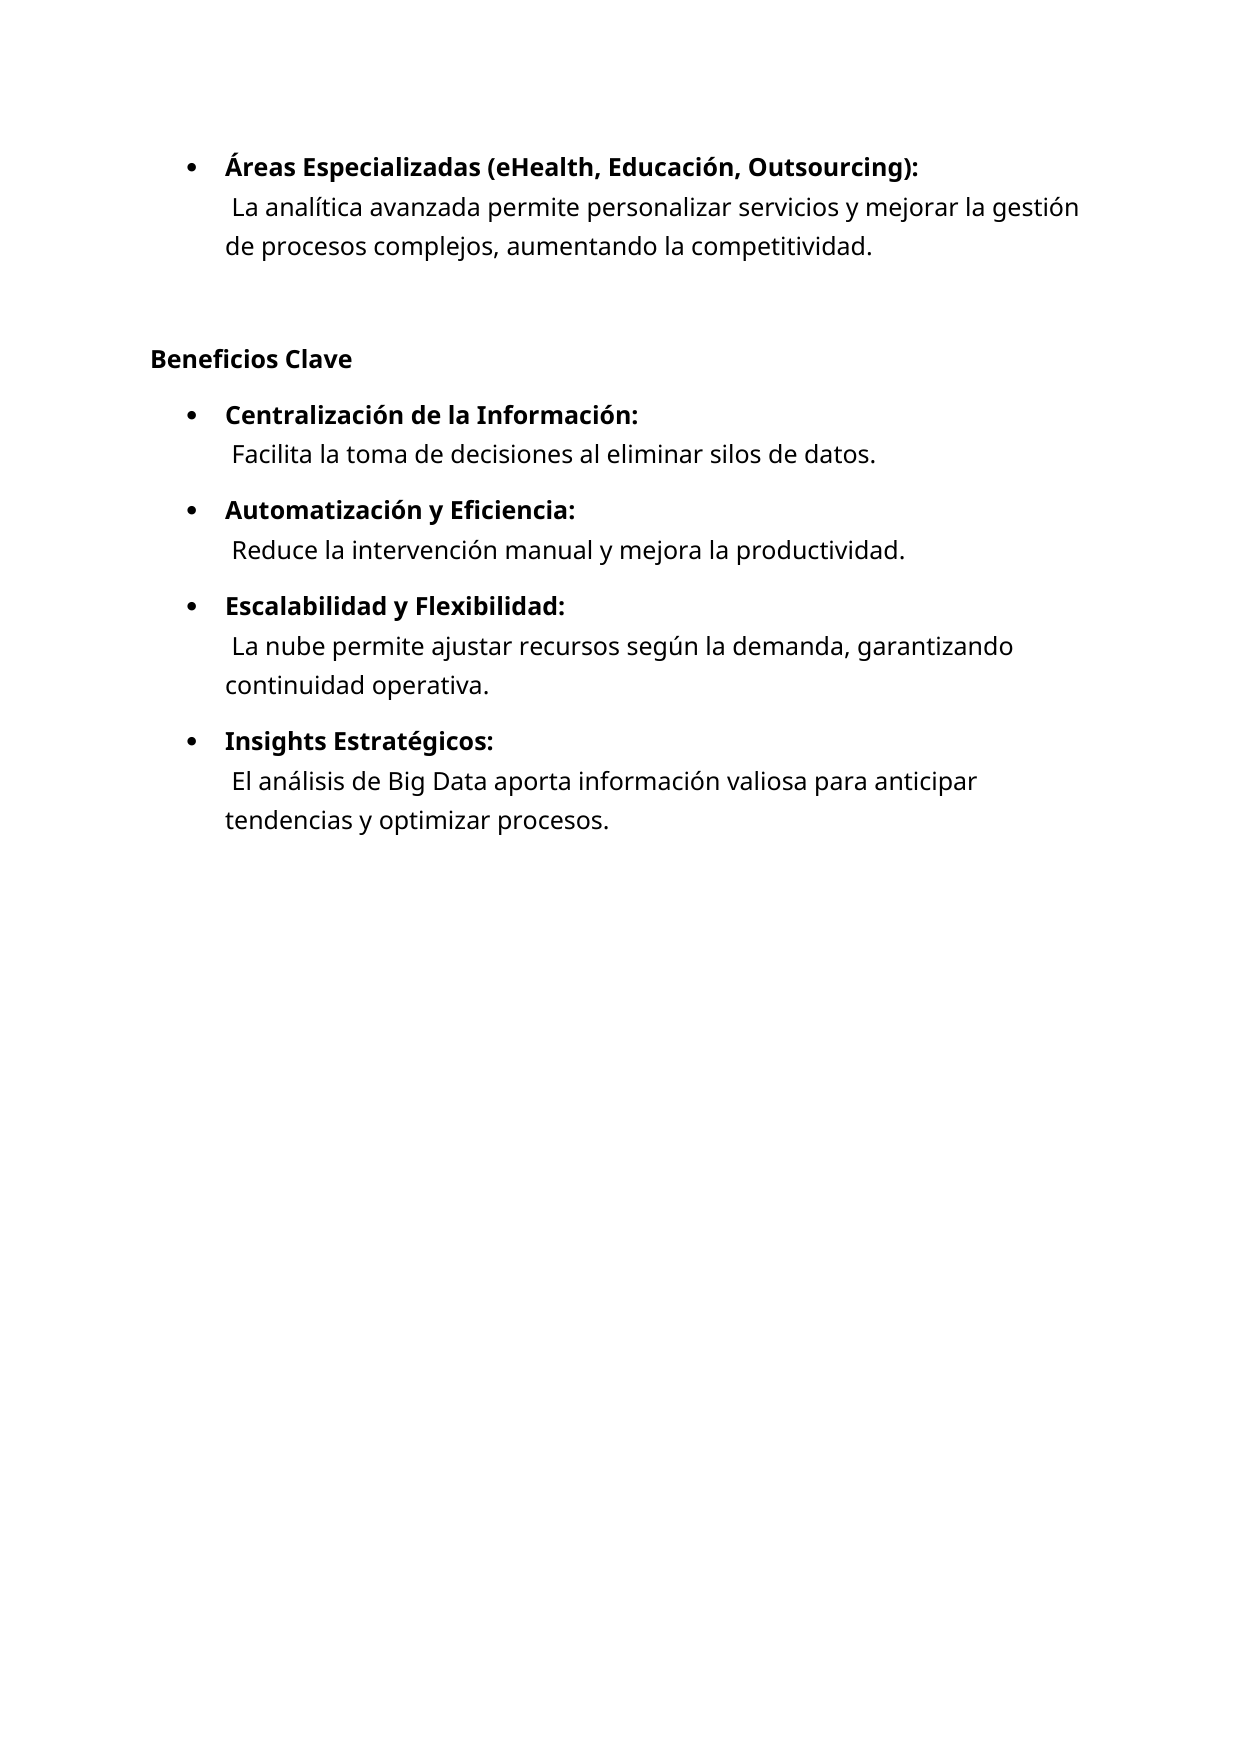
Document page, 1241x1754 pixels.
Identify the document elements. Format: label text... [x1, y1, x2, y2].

list Automatización y Eficiencia: Reduce la intervención manual y mejora la productividad. [187, 493, 1090, 567]
text Beneficios Clave [150, 341, 1090, 375]
list Escalabilidad y Flexibilidad: La nube permite ajustar recursos según la demanda, garantizando continuidad operativa. [187, 589, 1090, 702]
list Centralización de la Información: Facilita la toma de decisiones al eliminar silos de datos. [187, 397, 1090, 471]
list Áreas Especializadas (eHealth, Educación, Outsourcing): La analítica avanzada permite personalizar servicios y mejorar la gestión de procesos complejos, aumentando la competitividad. [187, 150, 1090, 263]
list Insights Estratégicos: El análisis de Big Data aporta información valiosa para anticipar tendencias y optimizar procesos. [187, 724, 1090, 837]
